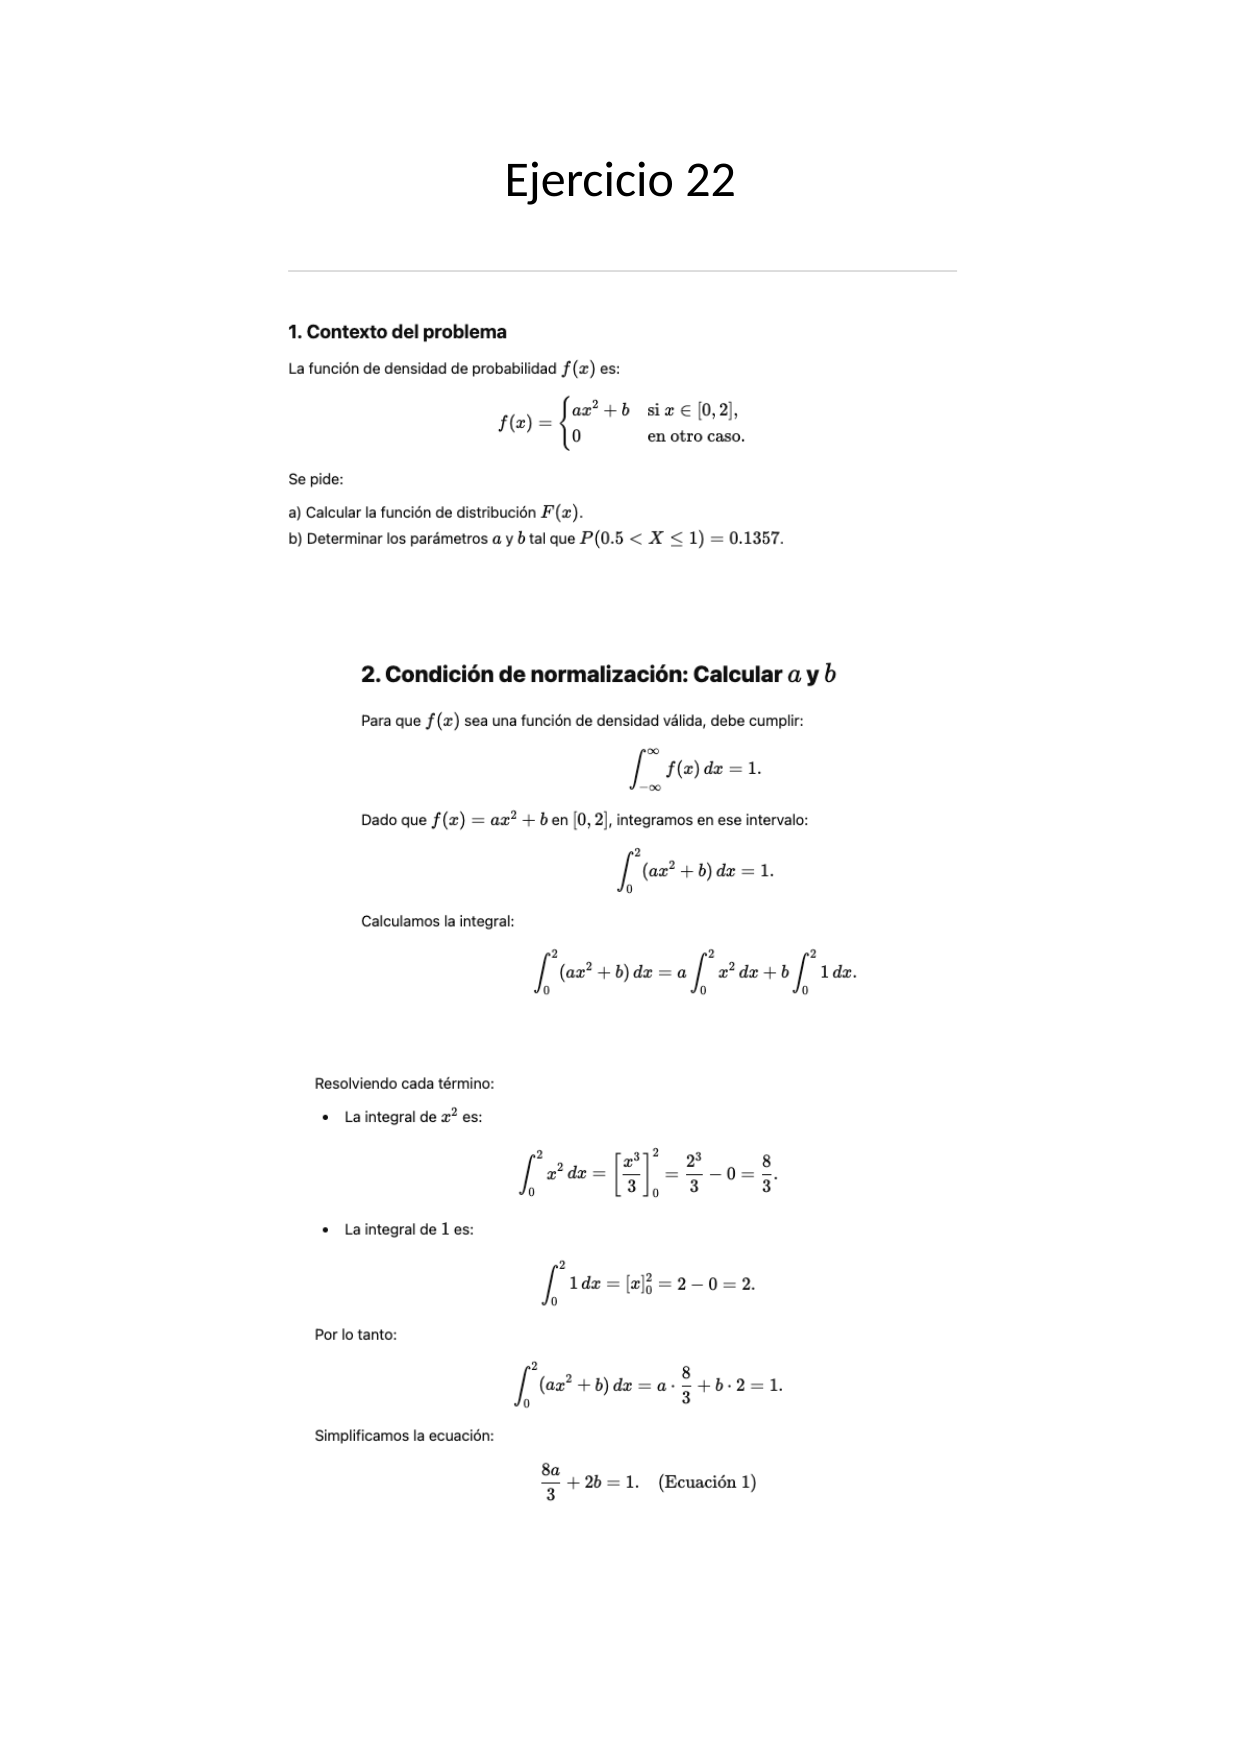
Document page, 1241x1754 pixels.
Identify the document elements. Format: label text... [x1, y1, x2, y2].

picture [341, 657, 900, 1010]
text Ejercicio 22 [177, 148, 1063, 209]
picture [303, 1070, 937, 1519]
picture [190, 258, 1051, 597]
